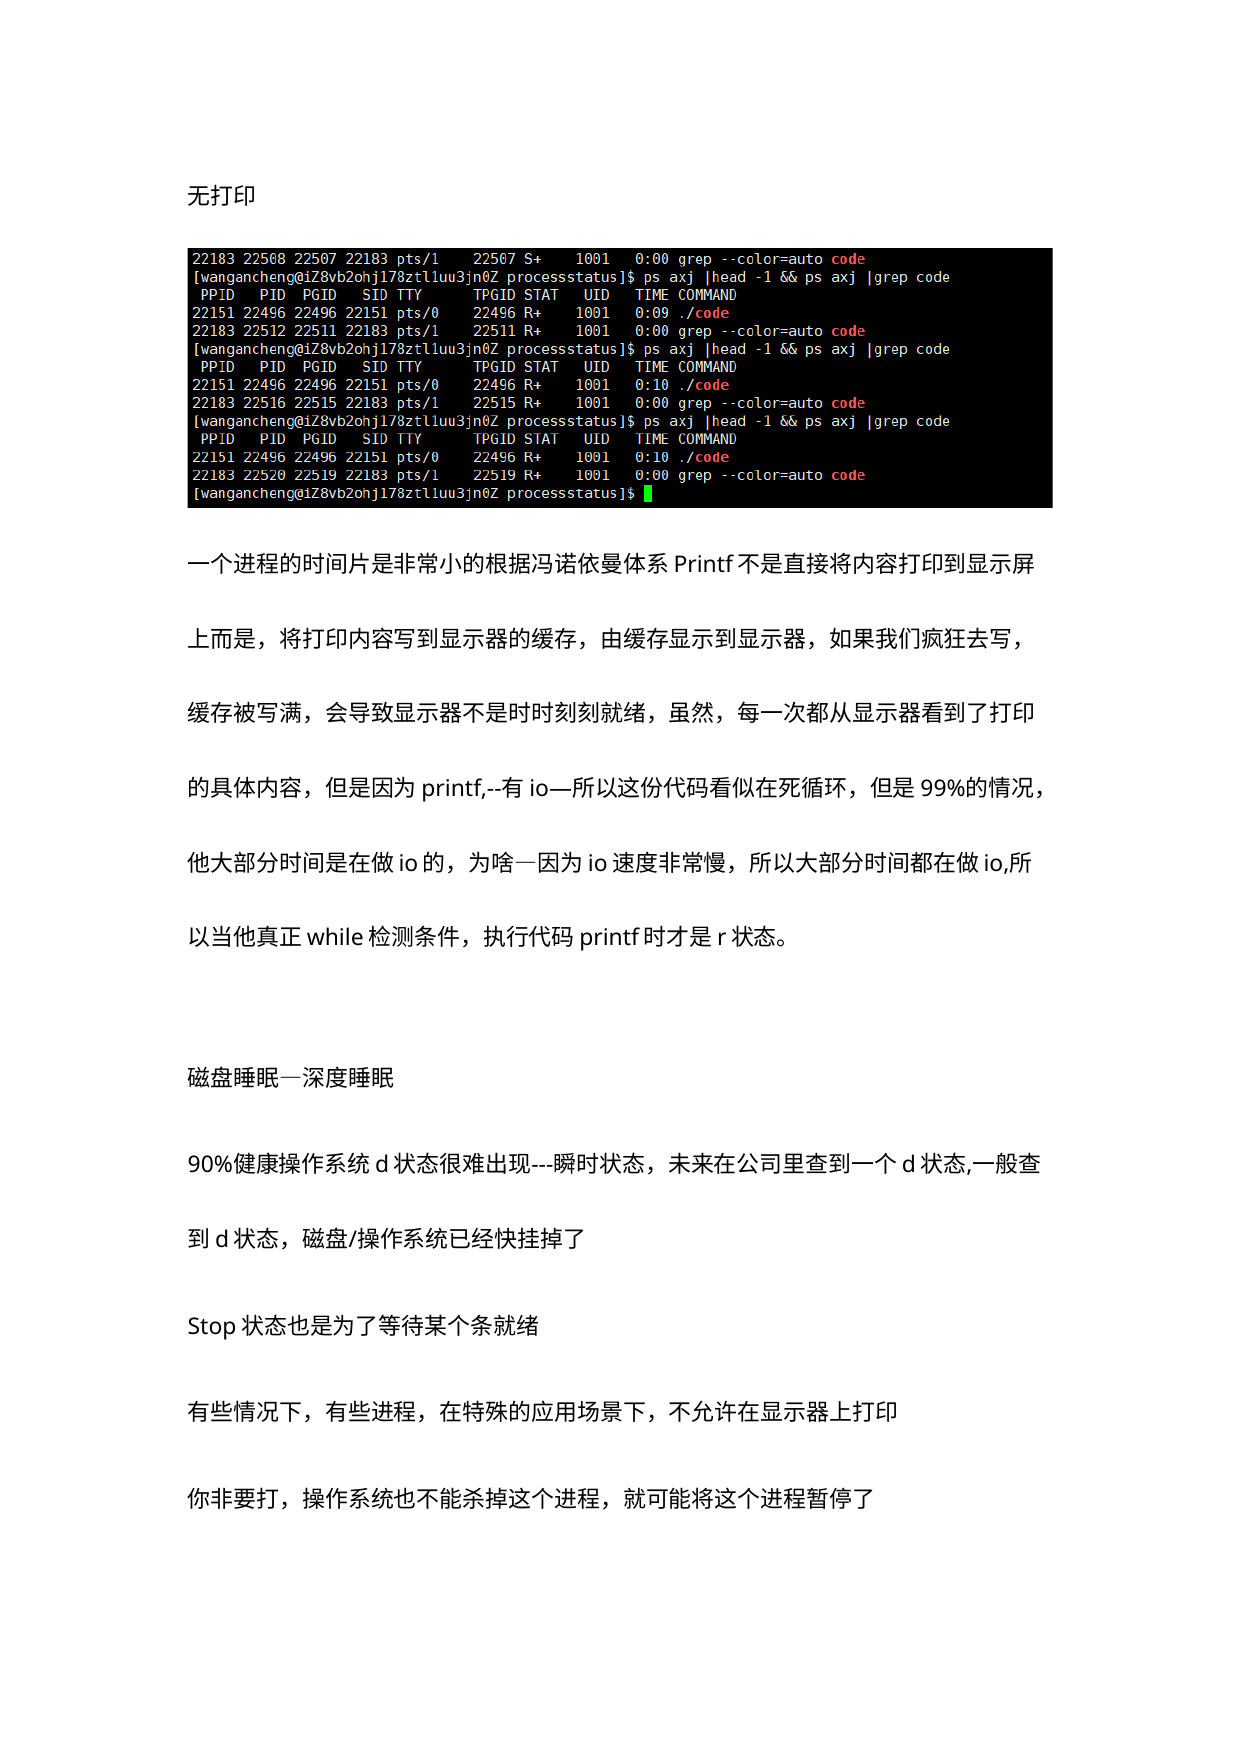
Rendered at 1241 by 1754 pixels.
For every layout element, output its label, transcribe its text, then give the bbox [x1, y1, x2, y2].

text Stop状态也是为了等待某个条就绪 [187, 1292, 1053, 1357]
text 磁盘睡眠—深度睡眠 [187, 1044, 1053, 1109]
text 90%健康操作系统d状态很难出现---瞬时状态，未来在公司里查到一个d状态,一般查到d状态，磁盘/操作系统已经快挂掉了 [187, 1130, 1053, 1270]
text 你非要打，操作系统也不能杀掉这个进程，就可能将这个进程暂停了 [187, 1465, 1053, 1530]
text 有些情况下，有些进程，在特殊的应用场景下，不允许在显示器上打印 [187, 1378, 1053, 1443]
text 一个进程的时间片是非常小的根据冯诺依曼体系Printf不是直接将内容打印到显示屏上而是，将打印内容写到显示器的缓存，由缓存显示到显示器，如果我们疯狂去写，缓存被写满，会导致显示器不是时时刻刻就绪，虽然，每一次都从显示器看到了打印的具体内容，但是因为printf,--有io—所以这份代码看似在死循环，但是99%的情况，他大部分时间是在做io的，为啥—因为io速度非常慢，所以大部分时间都在做io,所以当他真正while检测条件，执行代码printf时才是r状态。 [187, 530, 1053, 968]
picture [187, 248, 1053, 508]
text 无打印 [187, 162, 1053, 227]
